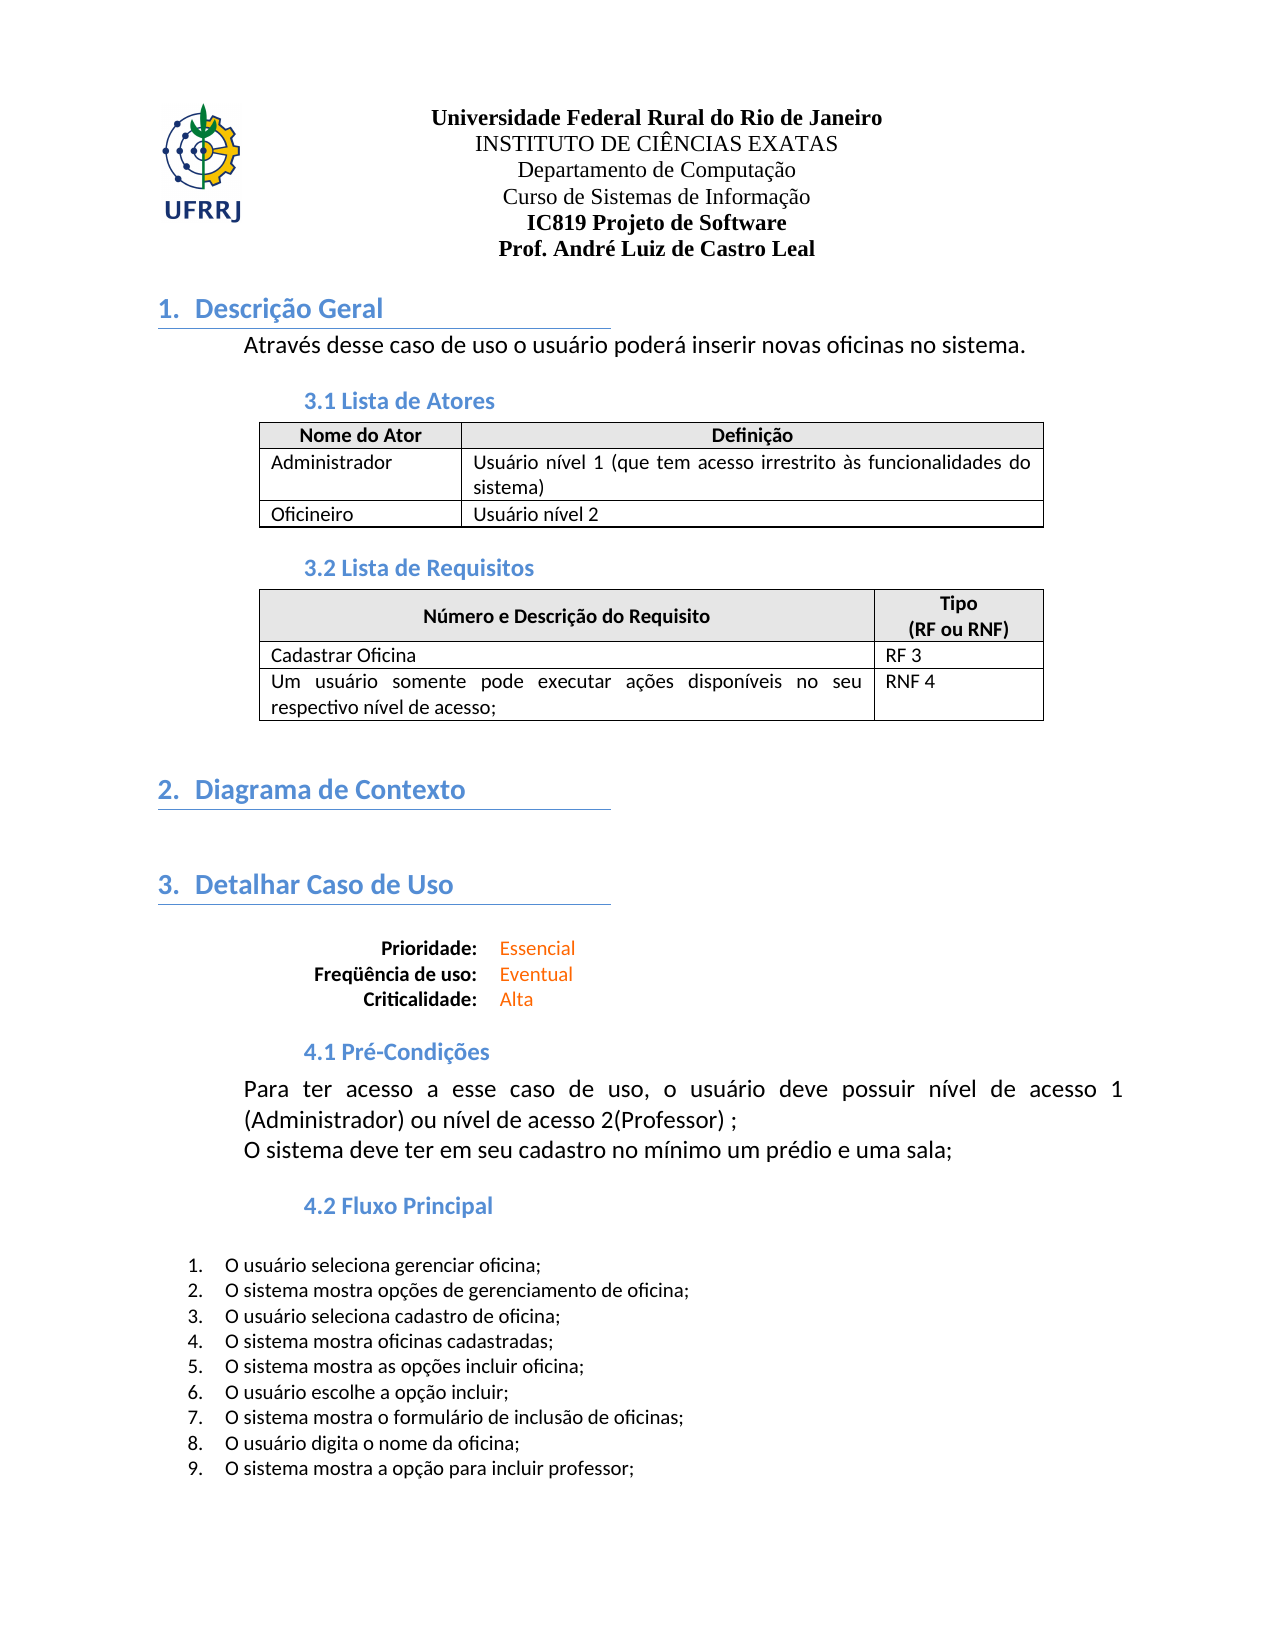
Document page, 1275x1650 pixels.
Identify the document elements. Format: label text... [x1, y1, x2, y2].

table_cell Um usuário somente pode executar ações disponíveis no seu respectivo nível de acesso; [260, 669, 874, 719]
list O usuário seleciona cadastro de oficina; [187, 1303, 1125, 1328]
table_cell Usuário nível 1 (que tem acesso irrestrito às funcionalidades do sistema) [462, 449, 1043, 500]
table_cell Oficineiro [260, 501, 461, 526]
table_cell Freqüência de uso: [251, 961, 488, 986]
table_cell Administrador [260, 449, 461, 500]
table_header Definição [462, 423, 1043, 448]
text 4.2 Fluxo Principal [210, 1190, 1125, 1220]
list O sistema mostra as opções incluir oficina; [187, 1354, 1125, 1379]
table_header Nome do Ator [260, 423, 461, 448]
list O usuário seleciona gerenciar oficina; [187, 1252, 1125, 1277]
list Descrição Geral [157, 291, 611, 329]
table_cell Alta [488, 986, 1170, 1012]
table_header Prioridade: [251, 935, 488, 961]
text Para ter acesso a esse caso de uso, o usuário deve possuir nível de acesso 1 (Administrador) ou nível de acesso 2(Professor) ; [244, 1073, 1125, 1134]
table_cell Criticalidade: [251, 986, 488, 1012]
picture [161, 103, 242, 223]
text O sistema deve ter em seu cadastro no mínimo um prédio e uma sala; [244, 1134, 1125, 1165]
list O sistema mostra o formulário de inclusão de oficinas; [187, 1404, 1125, 1430]
list Diagrama de Contexto [157, 771, 611, 810]
table_cell RNF 4 [875, 669, 1043, 719]
text 3.1 Lista de Atores [210, 385, 1125, 415]
text Através desse caso de uso o usuário poderá inserir novas oficinas no sistema. [244, 329, 1125, 360]
list Detalhar Caso de Uso [157, 866, 611, 905]
list O sistema mostra a opção para incluir professor; [187, 1455, 1125, 1481]
table_header Número e Descrição do Requisito [260, 590, 874, 641]
text 3.2 Lista de Requisitos [210, 552, 1125, 583]
table_cell Cadastrar Oficina [260, 642, 874, 668]
list O sistema mostra opções de gerenciamento de oficina; [187, 1277, 1125, 1303]
list O usuário digita o nome da oficina; [187, 1430, 1125, 1455]
list O sistema mostra oficinas cadastradas; [187, 1328, 1125, 1354]
table_header Tipo (RF ou RNF) [875, 590, 1043, 641]
table_cell Usuário nível 2 [462, 501, 1043, 526]
text 4.1 Pré-Condições [210, 1037, 1125, 1067]
table_cell RF 3 [875, 642, 1043, 668]
table_header Essencial [488, 935, 1170, 961]
list O usuário escolhe a opção incluir; [187, 1379, 1125, 1404]
table_cell Eventual [488, 961, 1170, 986]
